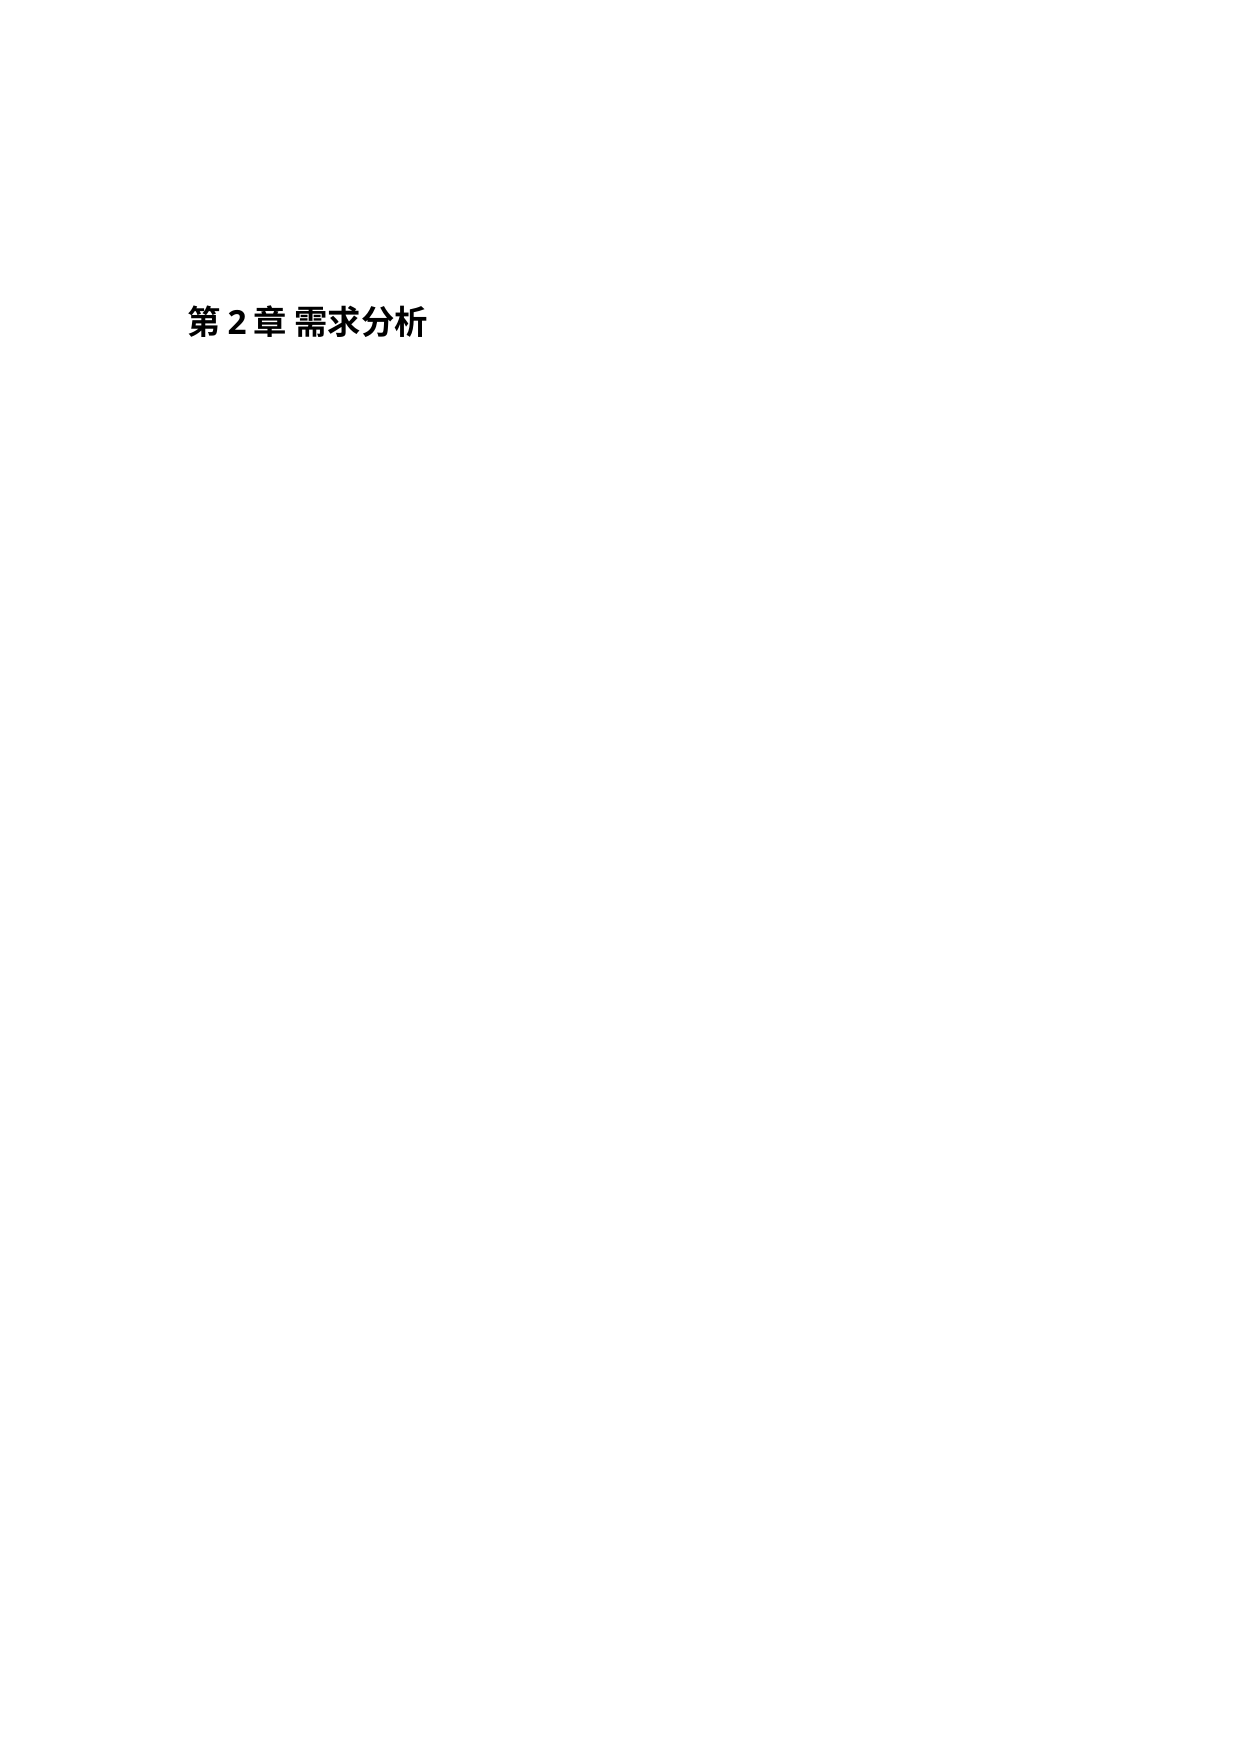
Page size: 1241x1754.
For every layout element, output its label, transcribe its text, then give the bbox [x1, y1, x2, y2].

text 第2章 需求分析 [187, 287, 1053, 352]
